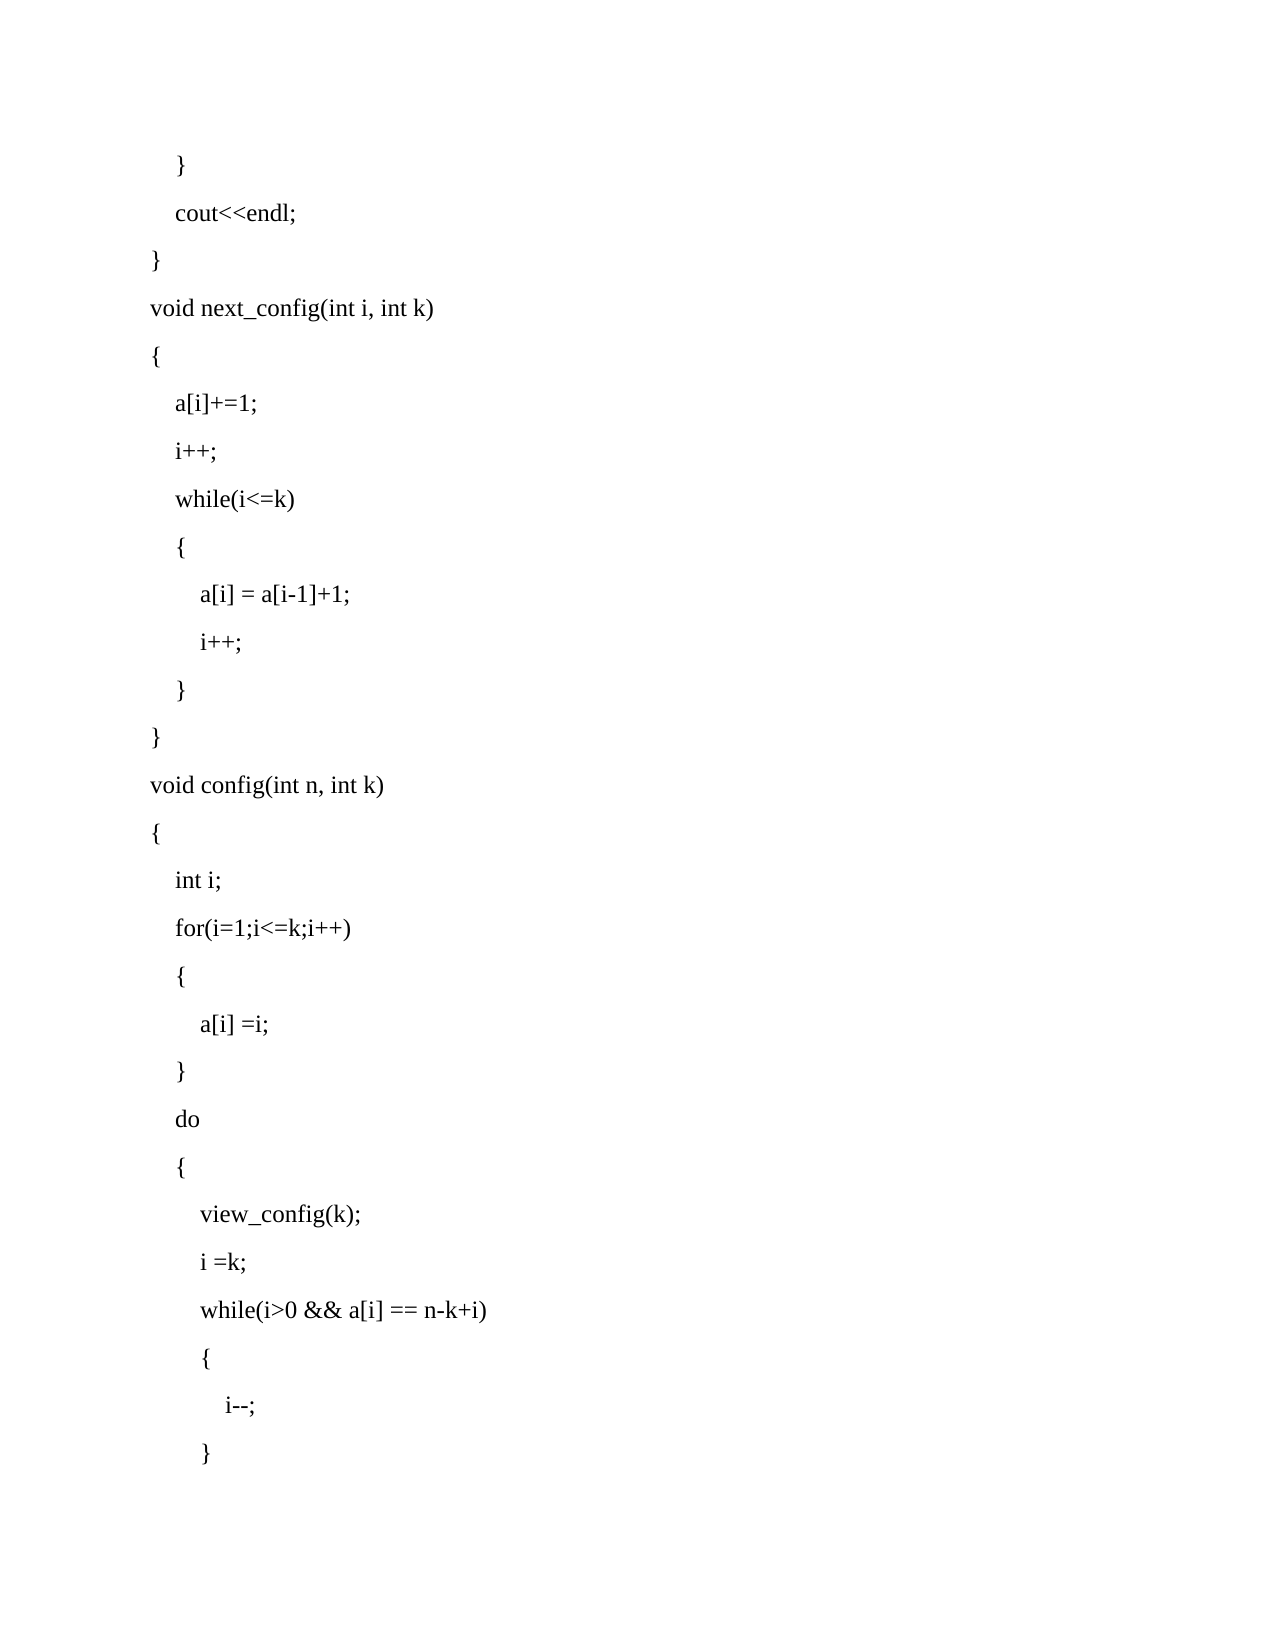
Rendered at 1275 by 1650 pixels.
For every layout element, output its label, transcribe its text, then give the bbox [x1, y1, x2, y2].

text } [150, 675, 1125, 703]
text view_config(k); [150, 1199, 1125, 1228]
text } [150, 722, 1125, 751]
text { [150, 341, 1125, 369]
text { [150, 818, 1125, 847]
text void config(int n, int k) [150, 770, 1125, 799]
text a[i] =i; [150, 1009, 1125, 1037]
text cout<<endl; [150, 198, 1125, 226]
text } [150, 245, 1125, 274]
text i--; [150, 1390, 1125, 1419]
text { [150, 532, 1125, 560]
text do [150, 1104, 1125, 1133]
text for(i=1;i<=k;i++) [150, 913, 1125, 942]
text a[i] = a[i-1]+1; [150, 579, 1125, 608]
text void next_config(int i, int k) [150, 293, 1125, 322]
text int i; [150, 866, 1125, 894]
text { [150, 1152, 1125, 1181]
text a[i]+=1; [150, 388, 1125, 417]
text } [150, 150, 1125, 179]
text i =k; [150, 1247, 1125, 1276]
text while(i>0 && a[i] == n-k+i) [150, 1295, 1125, 1324]
text { [150, 1343, 1125, 1371]
text i++; [150, 436, 1125, 465]
text { [150, 961, 1125, 990]
text } [150, 1438, 1125, 1467]
text i++; [150, 627, 1125, 656]
text } [150, 1056, 1125, 1085]
text while(i<=k) [150, 484, 1125, 513]
